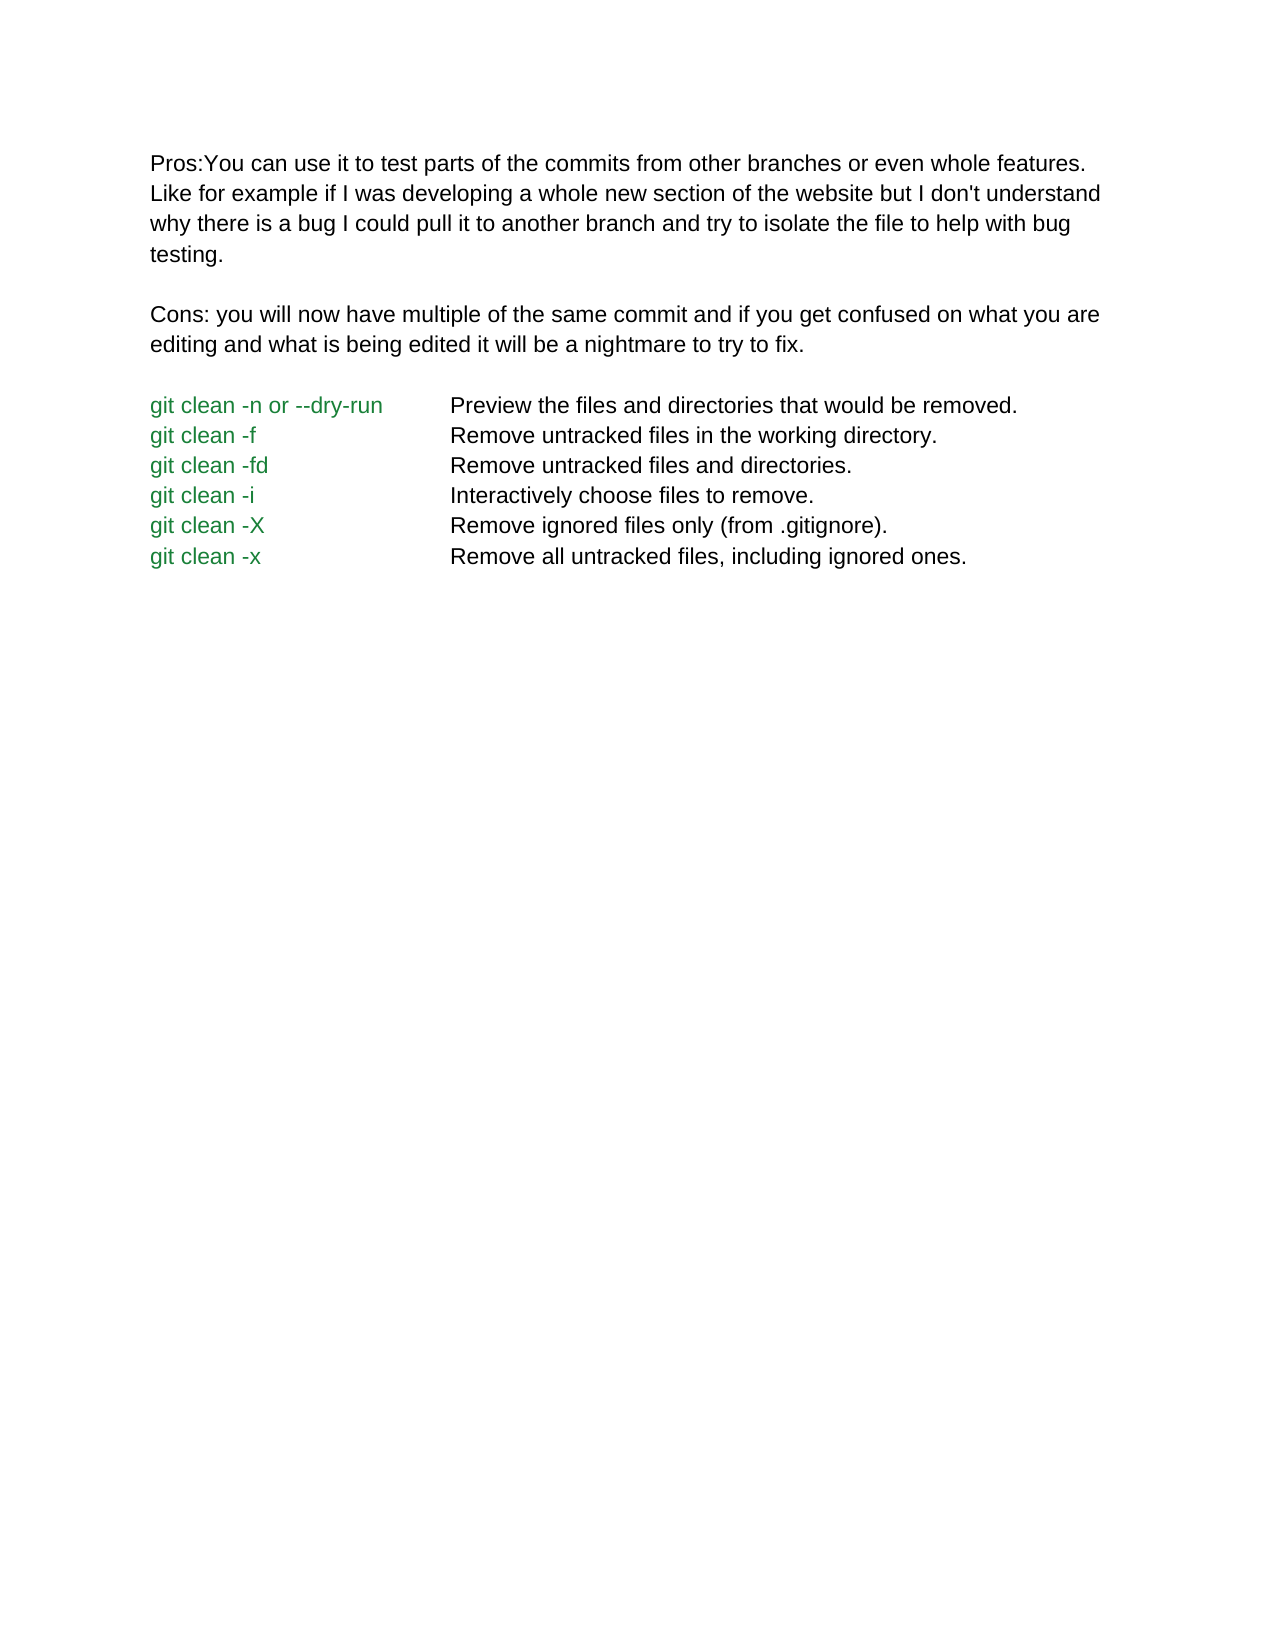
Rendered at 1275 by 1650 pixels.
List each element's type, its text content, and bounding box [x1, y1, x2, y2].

text git clean -i Interactively choose files to remove. [150, 482, 1125, 509]
text Pros:You can use it to test parts of the commits from other branches or even whole features. Like for example if I was developing a whole new section of the website but I don't understand why there is a bug I could pull it to another branch and try to isolate the file to help with bug testing. [150, 150, 1125, 267]
text Cons: you will now have multiple of the same commit and if you get confused on what you are editing and what is being edited it will be a nightmare to try to fix. [150, 301, 1125, 358]
text git clean -f Remove untracked files in the working directory. [150, 422, 1125, 448]
text git clean -fd Remove untracked files and directories. [150, 452, 1125, 478]
text git clean -x Remove all untracked files, including ignored ones. [150, 543, 1125, 569]
text git clean -X Remove ignored files only (from .gitignore). [150, 512, 1125, 539]
text git clean -n or --dry-run Preview the files and directories that would be removed. [150, 392, 1125, 418]
